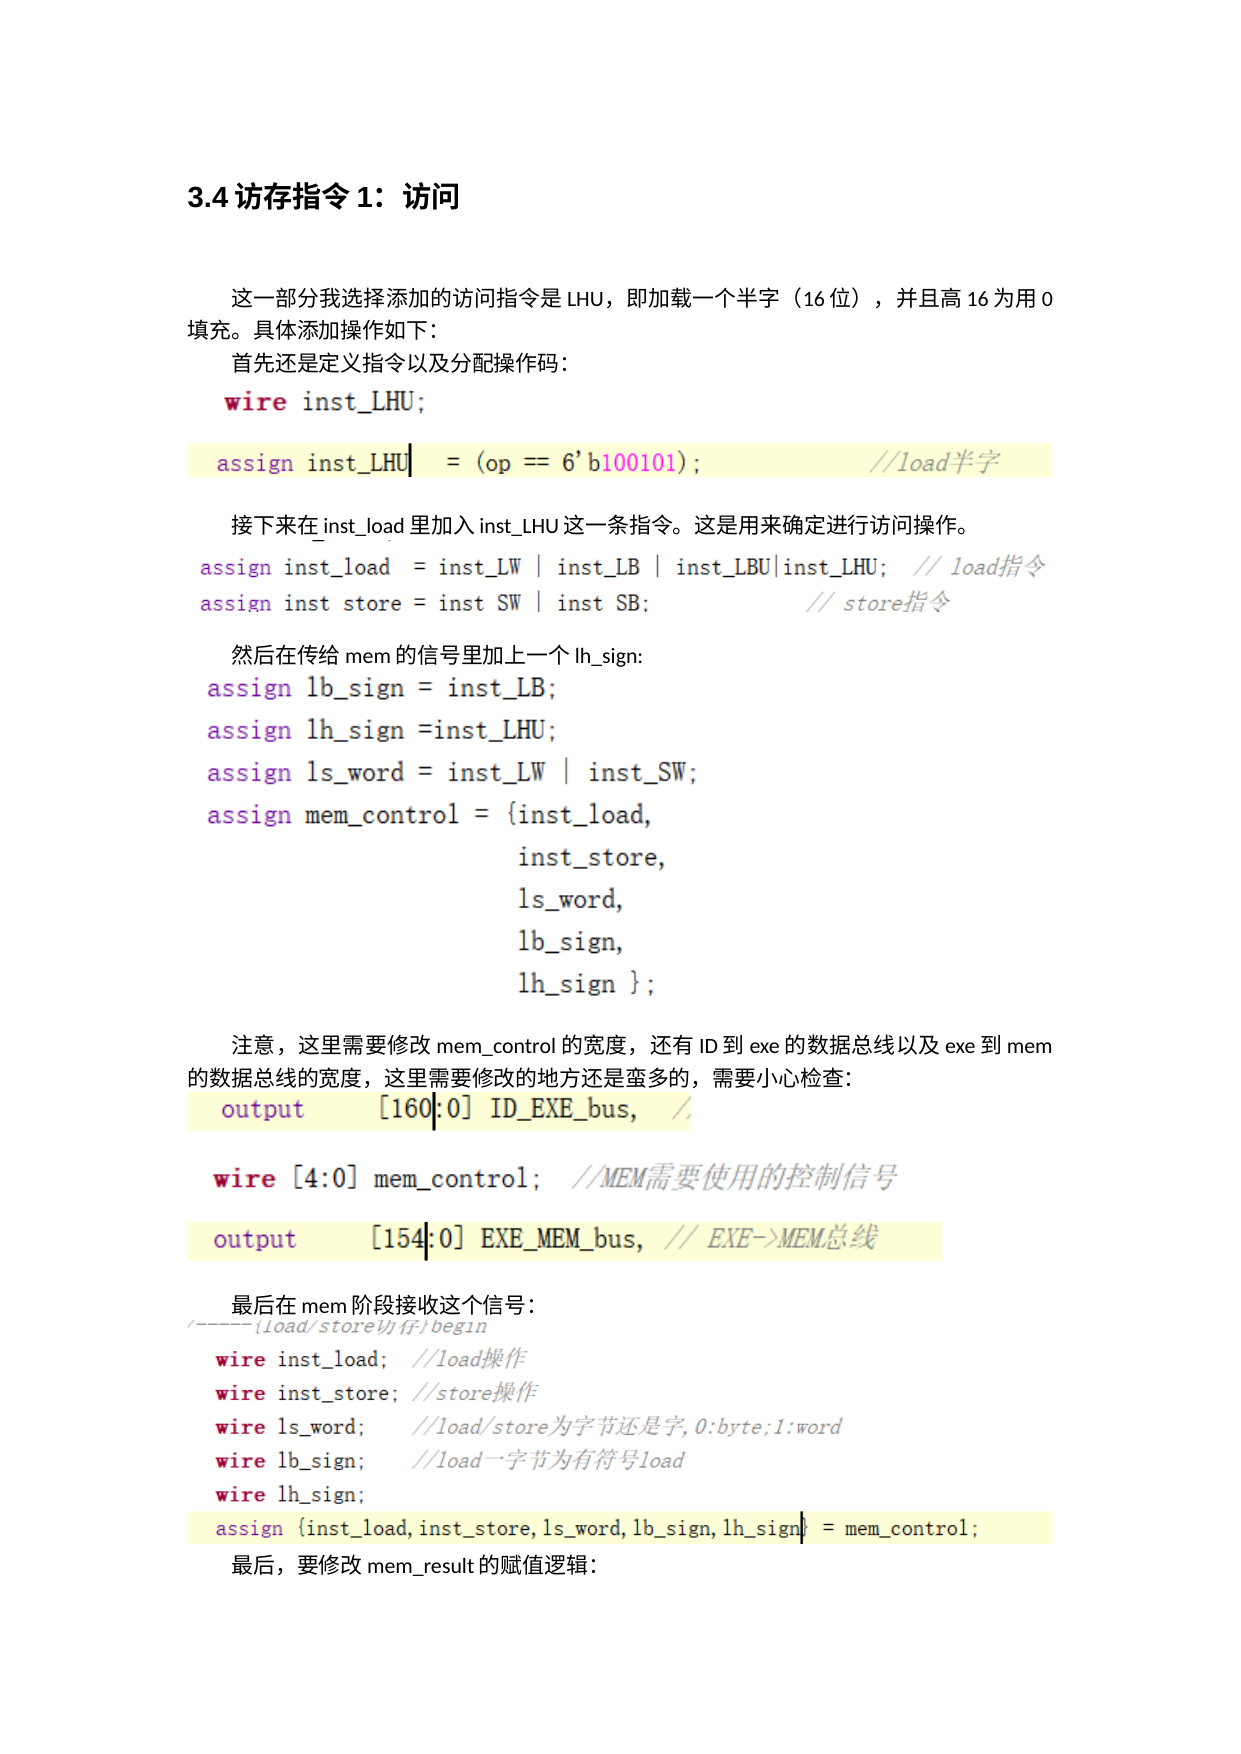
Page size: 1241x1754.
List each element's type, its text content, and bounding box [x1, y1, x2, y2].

picture [187, 1222, 943, 1269]
picture [187, 670, 791, 1024]
picture [187, 1157, 941, 1205]
text 然后在传给mem的信号里加上一个lh_sign: [187, 638, 1053, 670]
subtitle 3.4访存指令1：访问 [187, 162, 1053, 227]
text 最后，要修改mem_result的赋值逻辑： [187, 1548, 1053, 1580]
picture [187, 1320, 1053, 1544]
picture [187, 540, 1053, 612]
text 接下来在inst_load里加入inst_LHU这一条指令。这是用来确定进行访问操作。 [187, 508, 1053, 540]
picture [187, 1092, 691, 1142]
text 最后在mem阶段接收这个信号： [187, 1288, 1053, 1320]
text 注意，这里需要修改mem_control的宽度，还有ID到exe的数据总线以及exe到mem的数据总线的宽度，这里需要修改的地方还是蛮多的，需要小心检查： [187, 1028, 1053, 1093]
text 首先还是定义指令以及分配操作码： [187, 345, 1053, 378]
picture [187, 442, 1053, 477]
picture [187, 377, 502, 428]
text 这一部分我选择添加的访问指令是LHU，即加载一个半字（16位），并且高16为用0填充。具体添加操作如下： [187, 280, 1053, 345]
